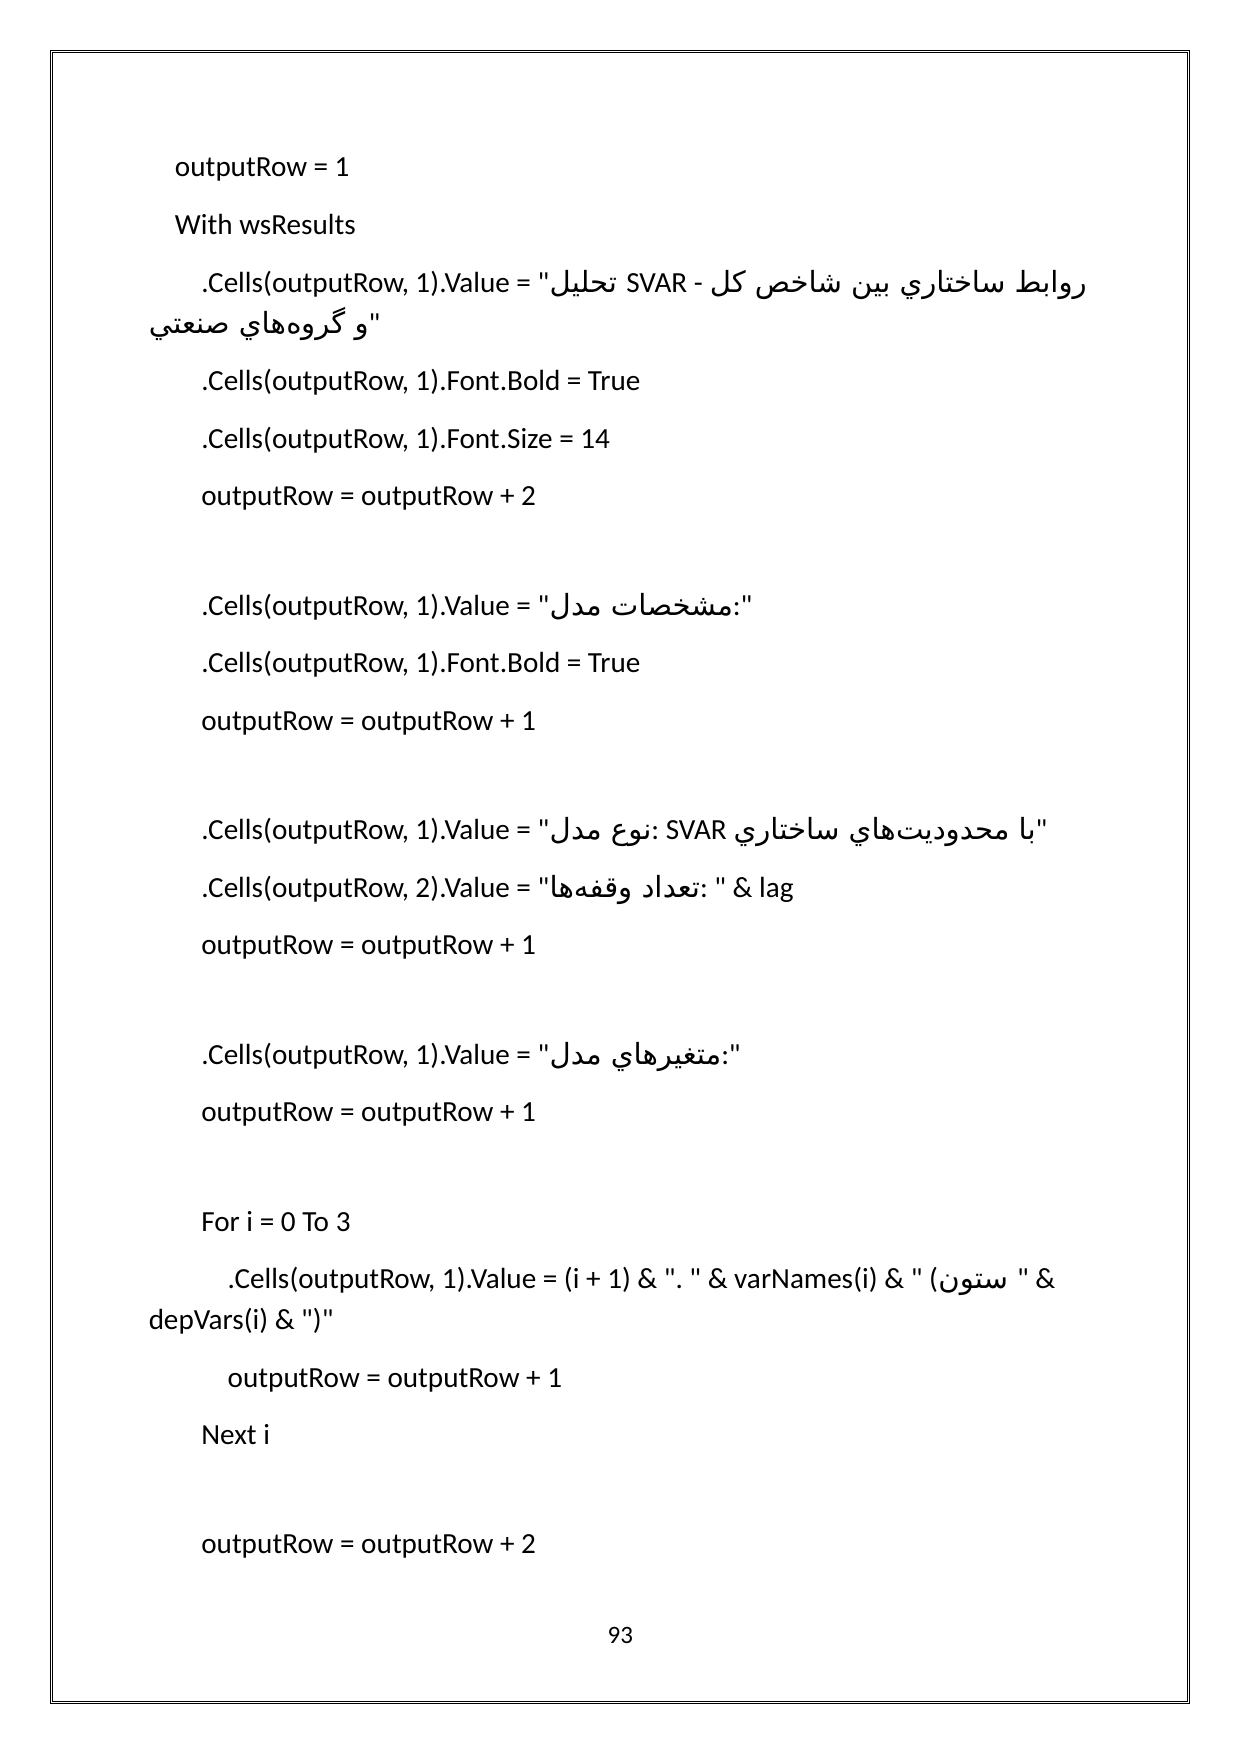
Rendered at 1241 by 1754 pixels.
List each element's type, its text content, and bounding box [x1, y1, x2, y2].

text .Cells(outputRow, 1).Value = "تحليل SVAR - روابط ساختاري بين شاخص کل و گروه‌هاي صنعتي" [148, 264, 1092, 340]
text Next i [148, 1416, 1092, 1452]
text .Cells(outputRow, 1).Value = "مشخصات مدل:" [148, 587, 1092, 622]
text .Cells(outputRow, 1).Value = "متغيرهاي مدل:" [148, 1036, 1092, 1071]
text outputRow = outputRow + 1 [148, 926, 1092, 962]
text .Cells(outputRow, 1).Value = "نوع مدل: SVAR با محدوديت‌هاي ساختاري" [148, 811, 1092, 847]
text outputRow = 1 [148, 148, 1092, 184]
text outputRow = outputRow + 2 [148, 477, 1092, 513]
text .Cells(outputRow, 1).Font.Bold = True [148, 644, 1092, 680]
text outputRow = outputRow + 1 [148, 1093, 1092, 1129]
text .Cells(outputRow, 1).Value = (i + 1) & ". " & varNames(i) & " (ستون " & depVars(i) & ")" [148, 1260, 1092, 1337]
text outputRow = outputRow + 1 [148, 1359, 1092, 1394]
text outputRow = outputRow + 1 [148, 702, 1092, 738]
text For i = 0 To 3 [148, 1203, 1092, 1238]
text .Cells(outputRow, 1).Font.Size = 14 [148, 420, 1092, 456]
text With wsResults [148, 206, 1092, 242]
text outputRow = outputRow + 2 [148, 1526, 1092, 1561]
text .Cells(outputRow, 1).Font.Bold = True [148, 362, 1092, 398]
text .Cells(outputRow, 2).Value = "تعداد وقفه‌ها: " & lag [148, 869, 1092, 904]
